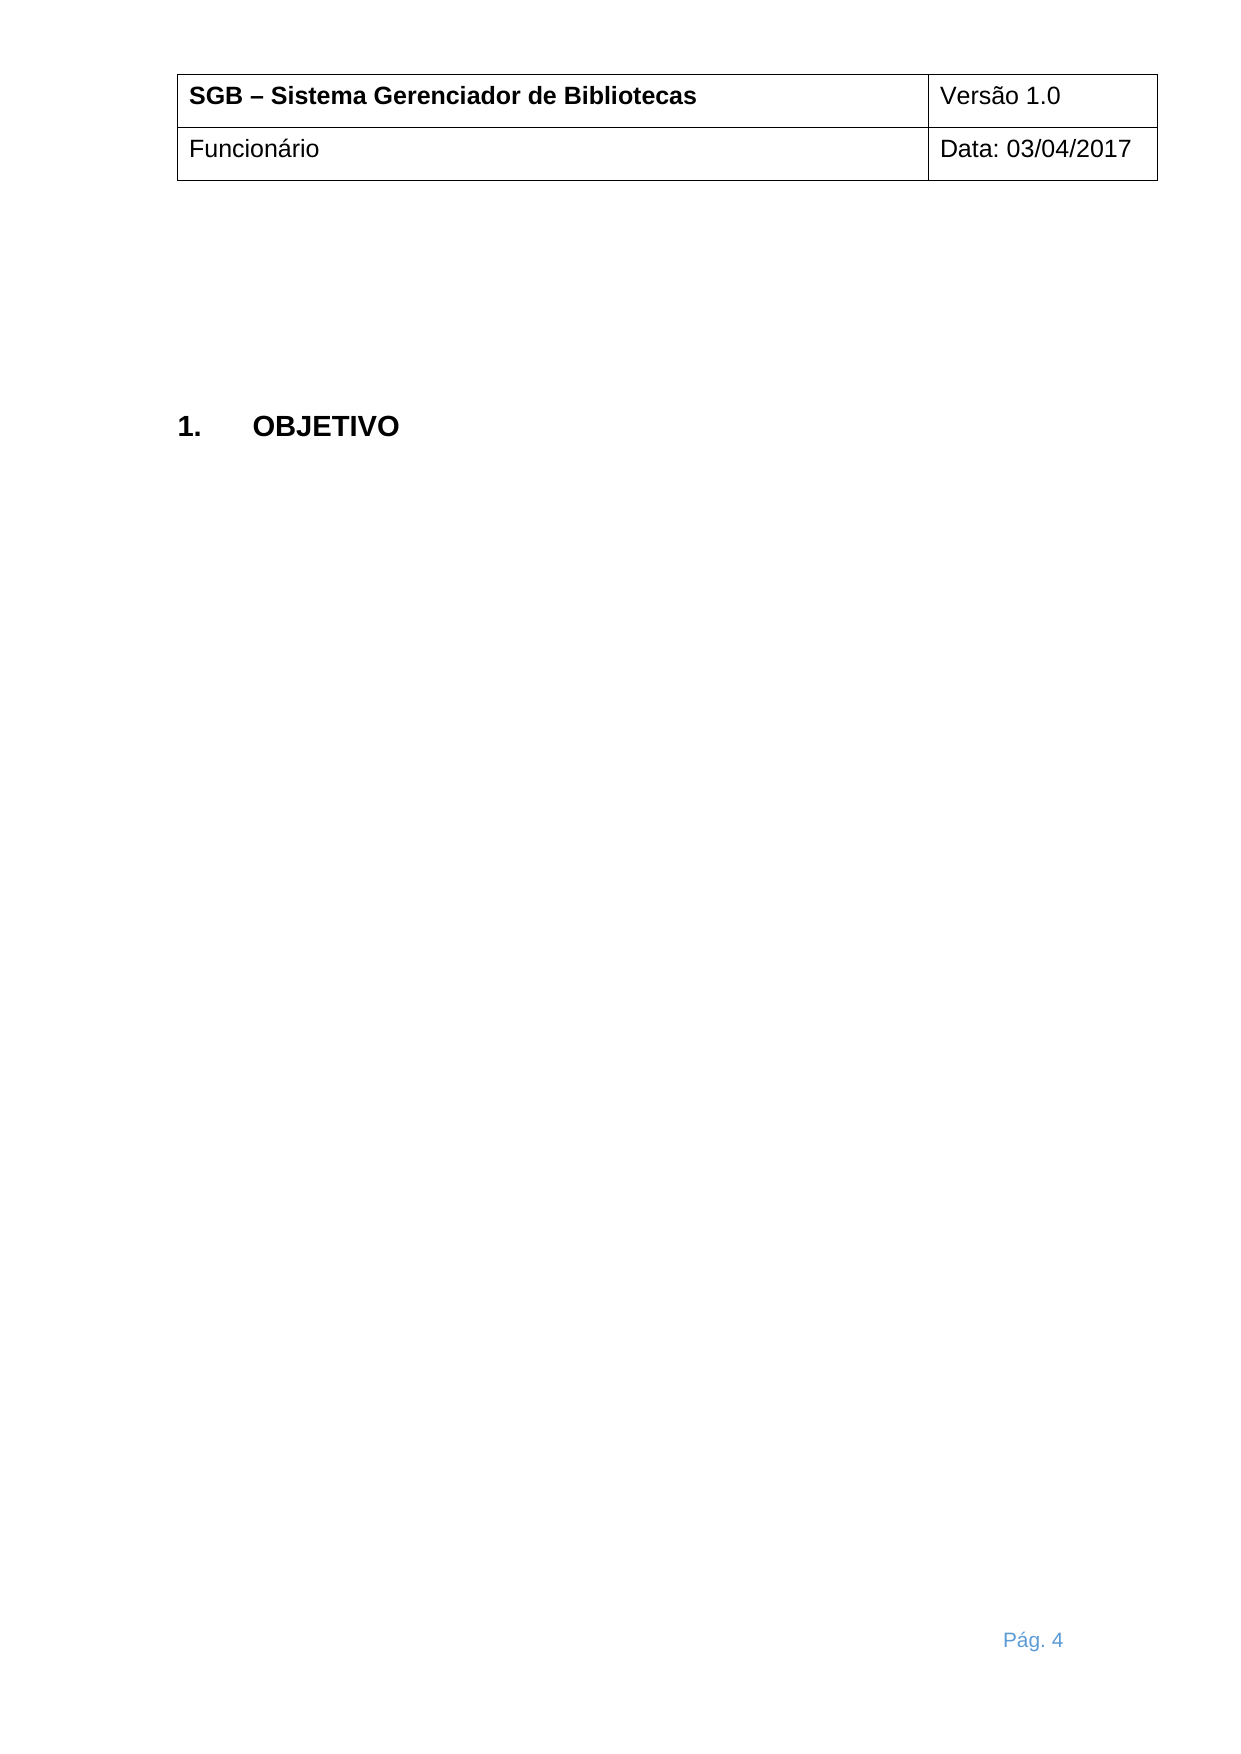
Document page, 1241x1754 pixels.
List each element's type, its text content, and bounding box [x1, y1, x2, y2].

subtitle OBJETIVO [177, 409, 1063, 442]
